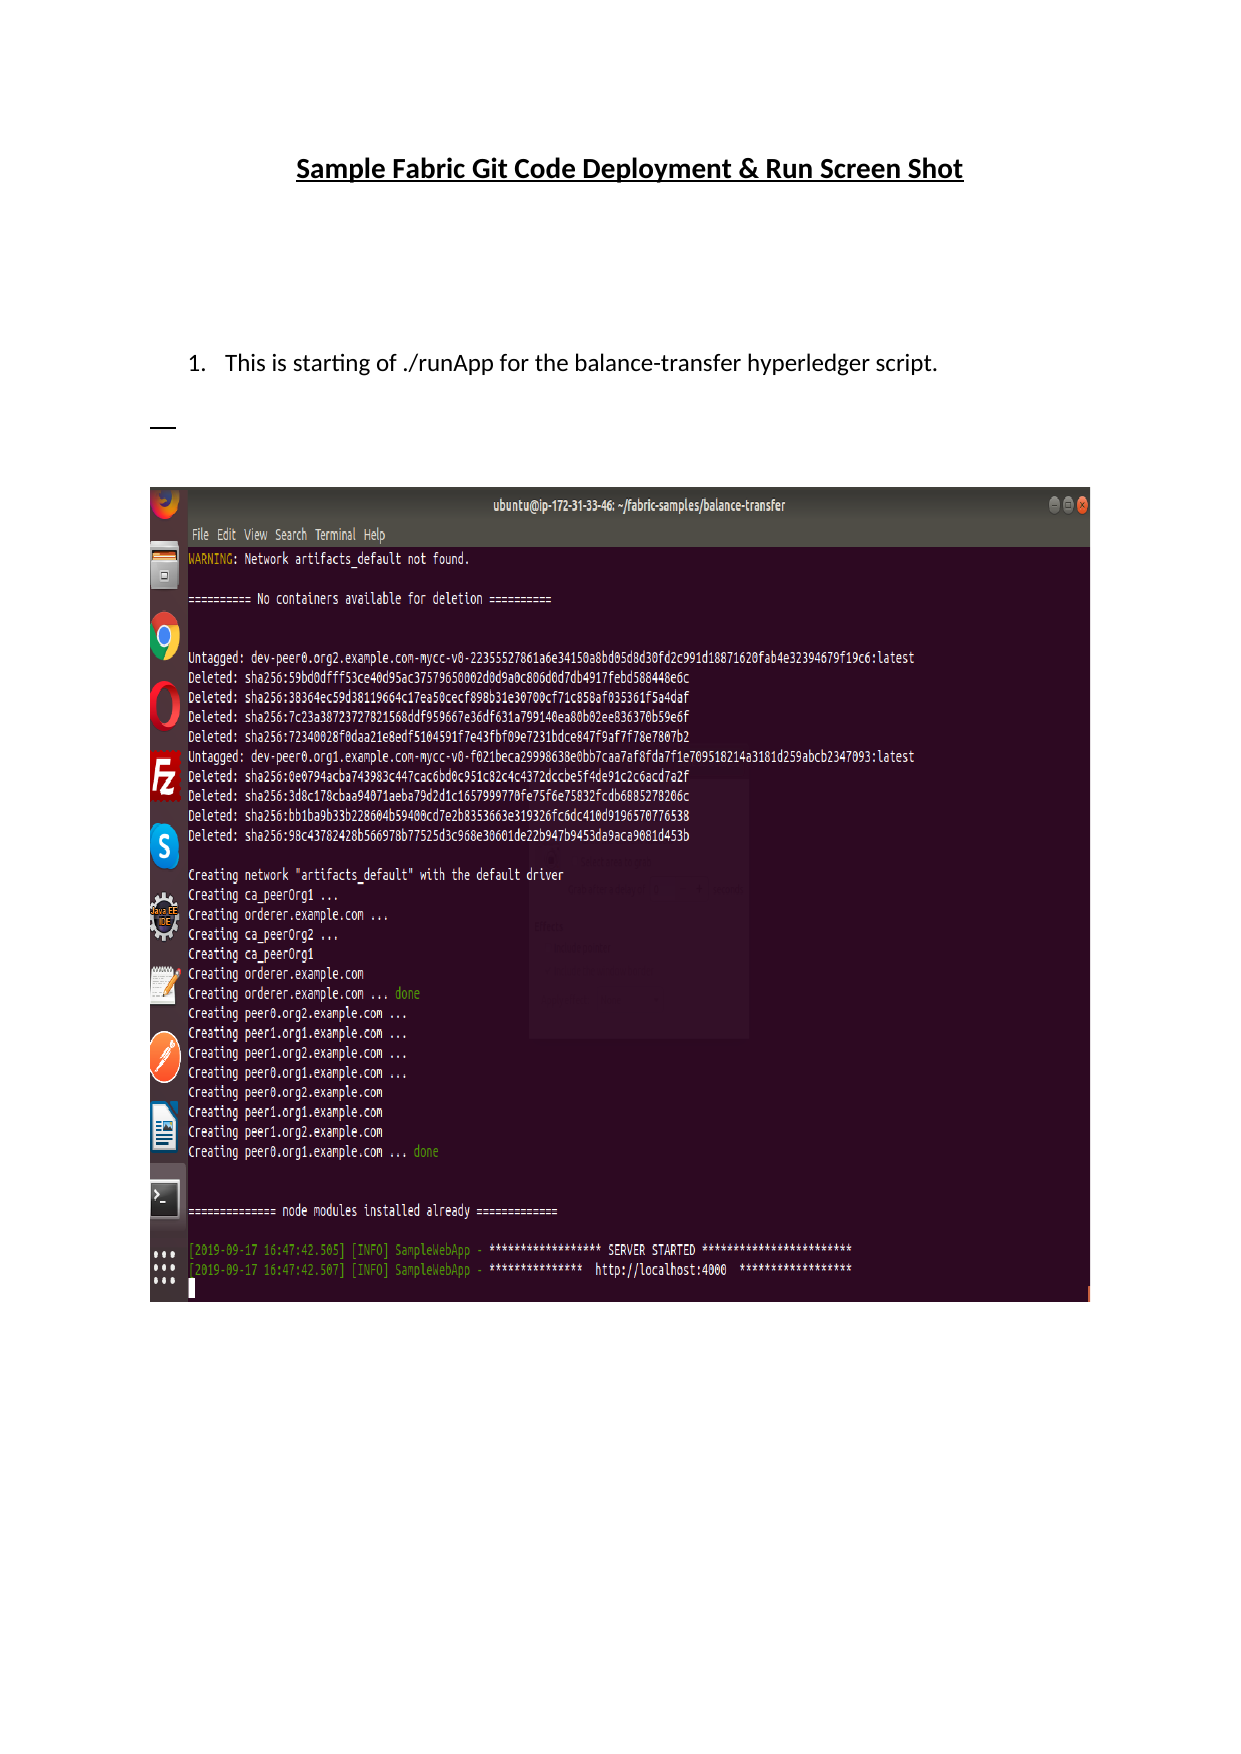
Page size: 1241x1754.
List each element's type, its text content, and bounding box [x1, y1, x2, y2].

list This is starting of ./runApp for the balance-transfer hyperledger script. [187, 347, 1090, 377]
picture [150, 487, 1091, 1302]
text Sample Fabric Git Code Deployment & Run Screen Shot [150, 150, 1090, 186]
